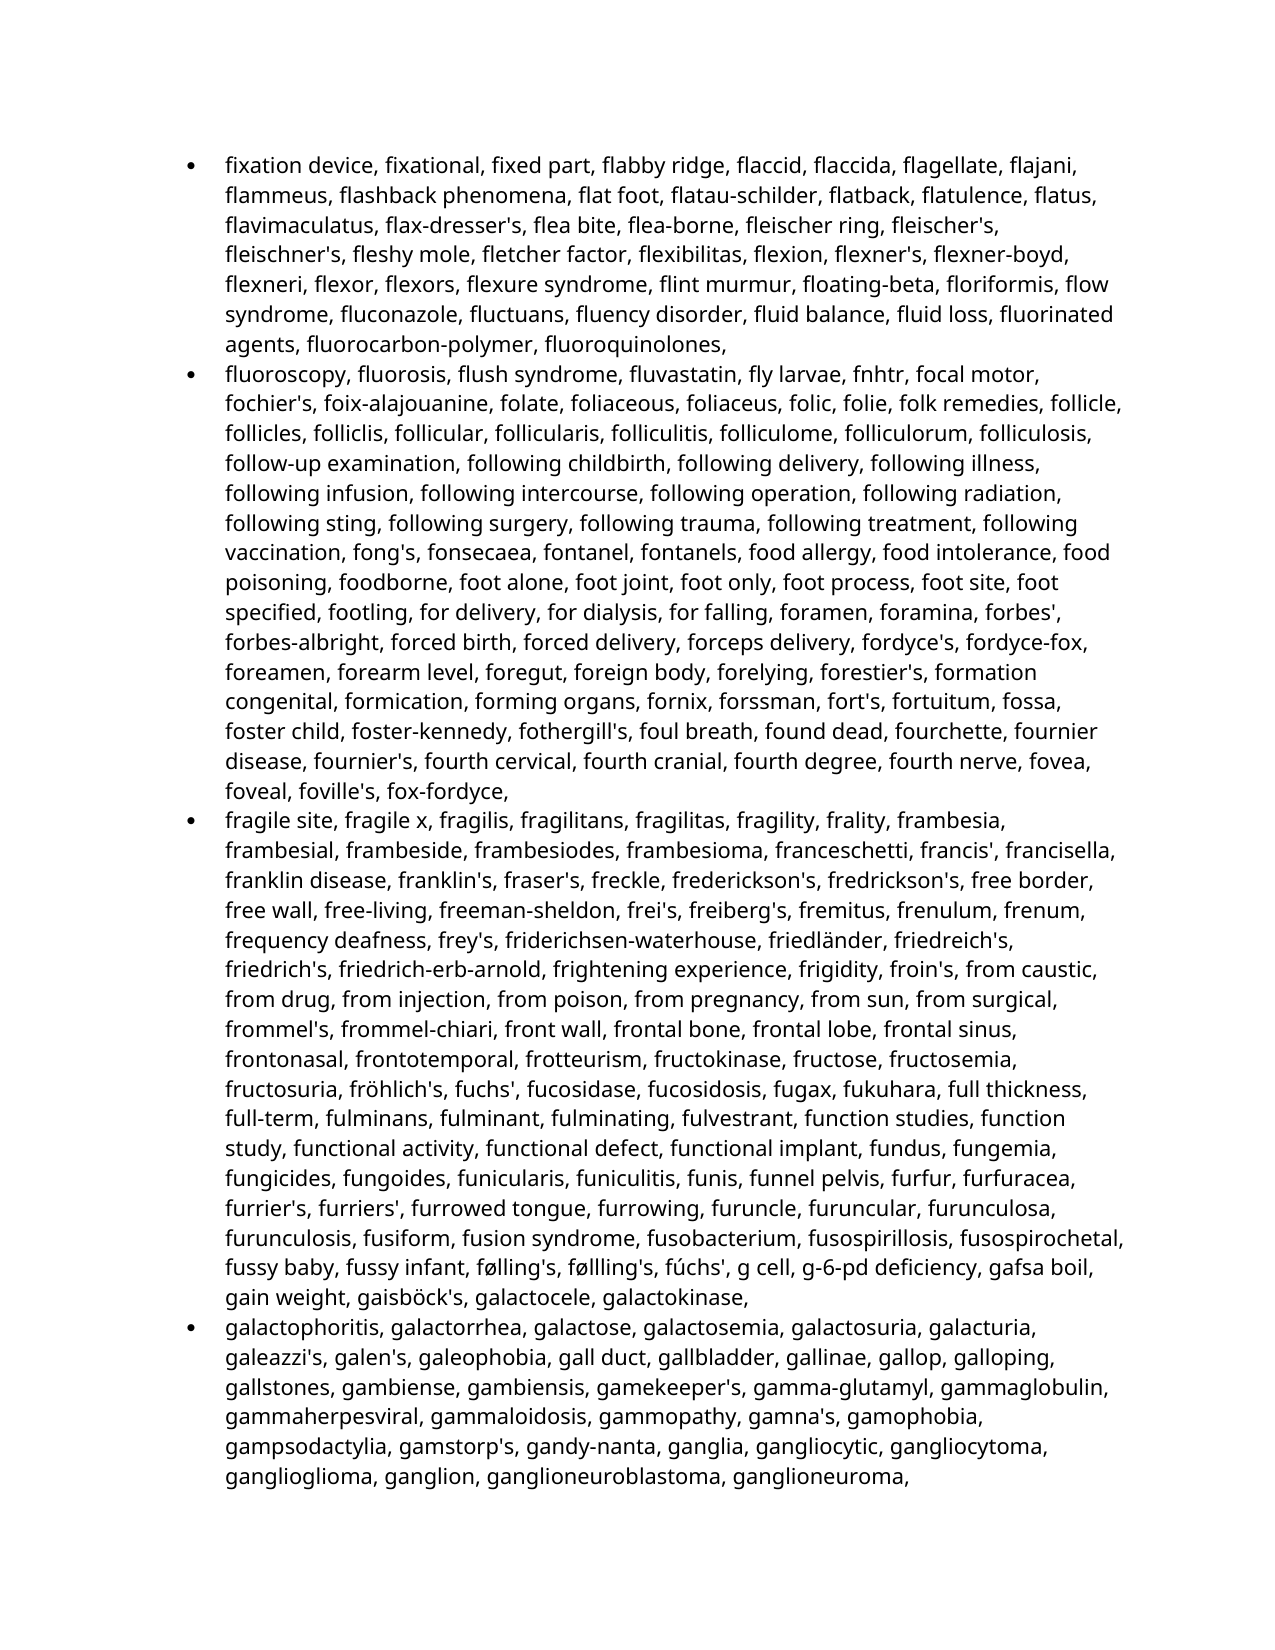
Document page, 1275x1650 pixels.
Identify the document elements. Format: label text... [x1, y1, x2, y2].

list fixation device, fixational, fixed part, flabby ridge, flaccid, flaccida, flagellate, flajani, flammeus, flashback phenomena, flat foot, flatau-schilder, flatback, flatulence, flatus, flavimaculatus, flax-dresser's, flea bite, flea-borne, fleischer ring, fleischer's, fleischner's, fleshy mole, fletcher factor, flexibilitas, flexion, flexner's, flexner-boyd, flexneri, flexor, flexors, flexure syndrome, flint murmur, floating-beta, floriformis, flow syndrome, fluconazole, fluctuans, fluency disorder, fluid balance, fluid loss, fluorinated agents, fluorocarbon-polymer, fluoroquinolones, [187, 150, 1125, 358]
list fragile site, fragile x, fragilis, fragilitans, fragilitas, fragility, frality, frambesia, frambesial, frambeside, frambesiodes, frambesioma, franceschetti, francis', francisella, franklin disease, franklin's, fraser's, freckle, frederickson's, fredrickson's, free border, free wall, free-living, freeman-sheldon, frei's, freiberg's, fremitus, frenulum, frenum, frequency deafness, frey's, friderichsen-waterhouse, friedländer, friedreich's, friedrich's, friedrich-erb-arnold, frightening experience, frigidity, froin's, from caustic, from drug, from injection, from poison, from pregnancy, from sun, from surgical, frommel's, frommel-chiari, front wall, frontal bone, frontal lobe, frontal sinus, frontonasal, frontotemporal, frotteurism, fructokinase, fructose, fructosemia, fructosuria, fröhlich's, fuchs', fucosidase, fucosidosis, fugax, fukuhara, full thickness, full-term, fulminans, fulminant, fulminating, fulvestrant, function studies, function study, functional activity, functional defect, functional implant, fundus, fungemia, fungicides, fungoides, funicularis, funiculitis, funis, funnel pelvis, furfur, furfuracea, furrier's, furriers', furrowed tongue, furrowing, furuncle, furuncular, furunculosa, furunculosis, fusiform, fusion syndrome, fusobacterium, fusospirillosis, fusospirochetal, fussy baby, fussy infant, følling's, føllling's, fúchs', g cell, g-6-pd deficiency, gafsa boil, gain weight, gaisböck's, galactocele, galactokinase, [187, 805, 1125, 1312]
list fluoroscopy, fluorosis, flush syndrome, fluvastatin, fly larvae, fnhtr, focal motor, fochier's, foix-alajouanine, folate, foliaceous, foliaceus, folic, folie, folk remedies, follicle, follicles, folliclis, follicular, follicularis, folliculitis, folliculome, folliculorum, folliculosis, follow-up examination, following childbirth, following delivery, following illness, following infusion, following intercourse, following operation, following radiation, following sting, following surgery, following trauma, following treatment, following vaccination, fong's, fonsecaea, fontanel, fontanels, food allergy, food intolerance, food poisoning, foodborne, foot alone, foot joint, foot only, foot process, foot site, foot specified, footling, for delivery, for dialysis, for falling, foramen, foramina, forbes', forbes-albright, forced birth, forced delivery, forceps delivery, fordyce's, fordyce-fox, foreamen, forearm level, foregut, foreign body, forelying, forestier's, formation congenital, formication, forming organs, fornix, forssman, fort's, fortuitum, fossa, foster child, foster-kennedy, fothergill's, foul breath, found dead, fourchette, fournier disease, fournier's, fourth cervical, fourth cranial, fourth degree, fourth nerve, fovea, foveal, foville's, fox-fordyce, [187, 358, 1125, 805]
